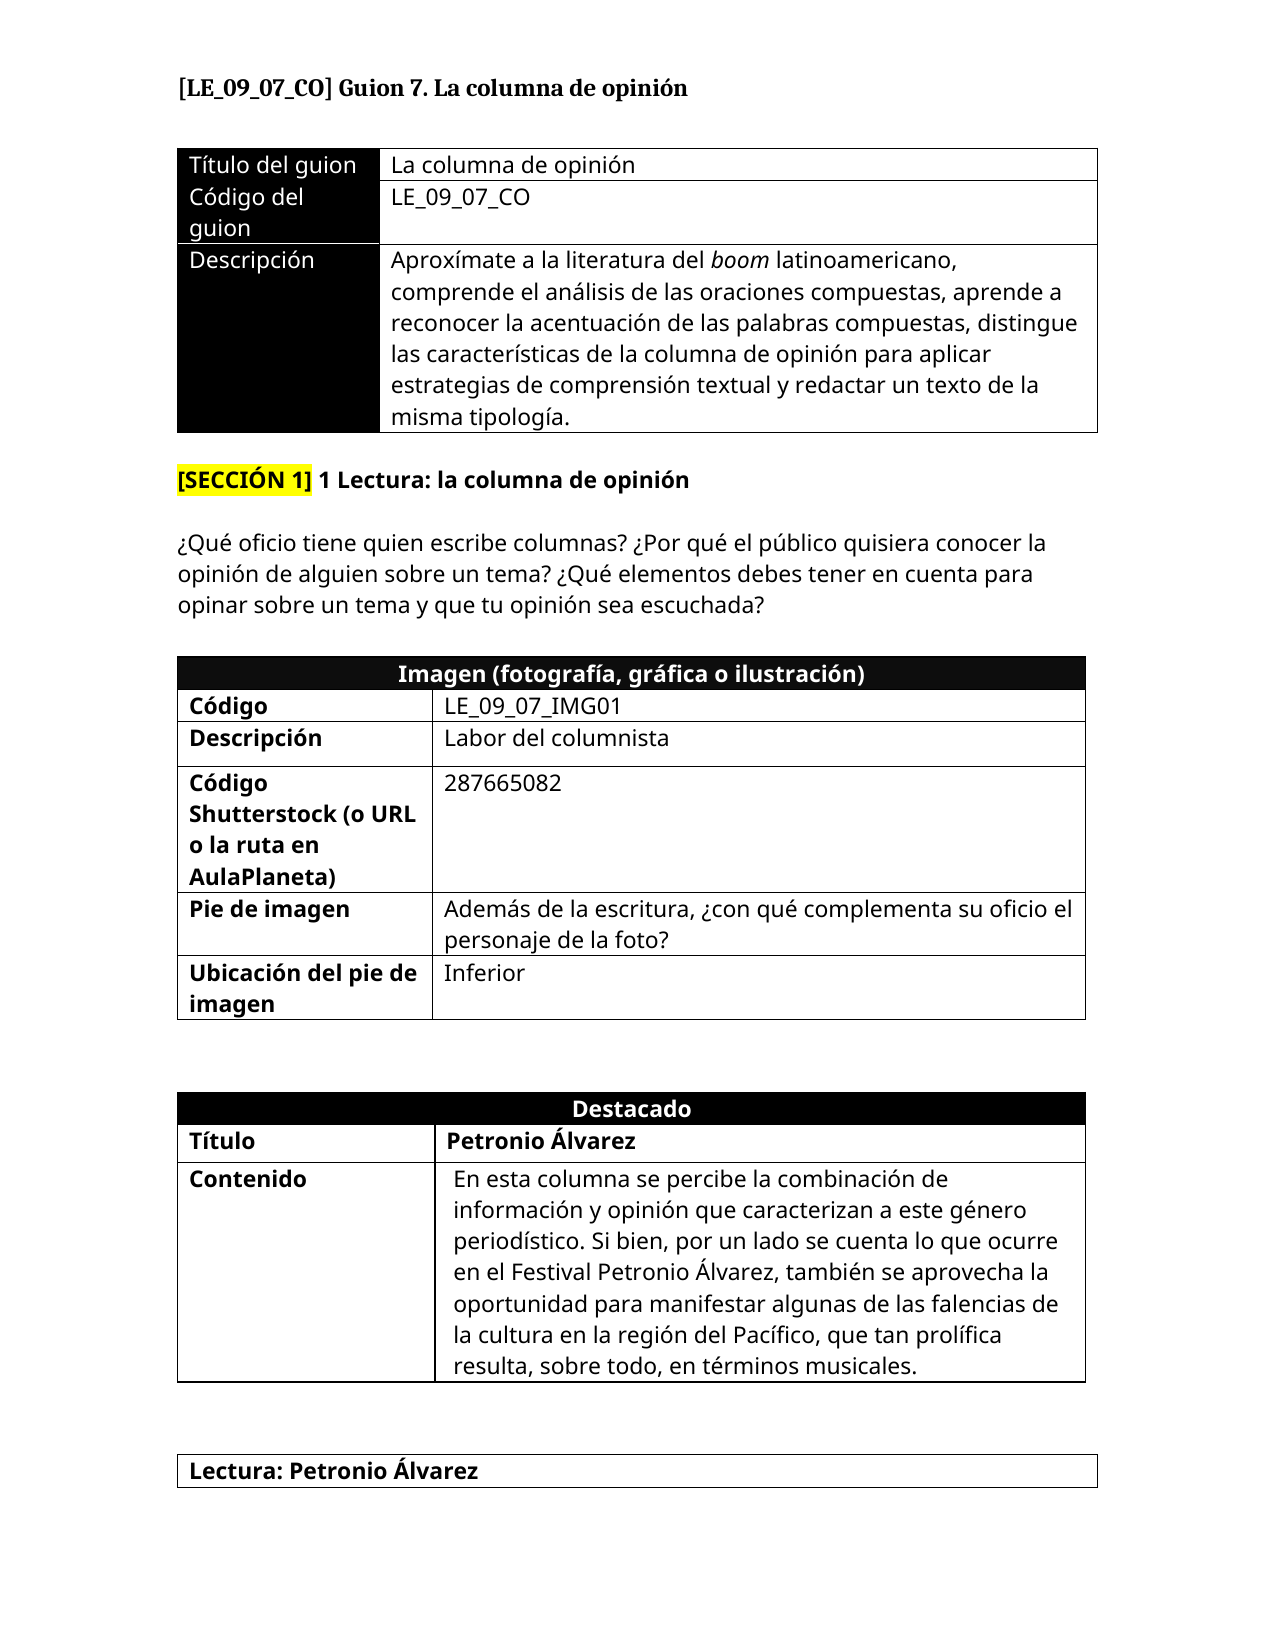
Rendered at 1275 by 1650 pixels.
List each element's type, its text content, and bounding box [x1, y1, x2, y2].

table_cell Aproxímate a la literatura del boom latinoamericano, comprende el análisis de las oraciones compuestas, aprende a reconocer la acentuación de las palabras compuestas, distingue las características de la columna de opinión para aplicar estrategias de comprensión textual y redactar un texto de la misma tipología. [380, 245, 1097, 432]
table_cell Además de la escritura, ¿con qué complementa su oficio el personaje de la foto? [433, 893, 1085, 955]
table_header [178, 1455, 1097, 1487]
table_cell LE_09_07_CO [380, 181, 1097, 243]
table_cell Inferior [433, 956, 1085, 1019]
table_cell Labor del columnista [433, 722, 1085, 766]
table_cell Descripción [178, 722, 432, 766]
table_cell Ubicación del pie de imagen [178, 956, 432, 1019]
table_header Imagen (fotografía, gráfica o ilustración) [178, 658, 1085, 689]
table_cell Código [178, 690, 432, 721]
table_header Destacado [178, 1093, 1085, 1124]
table_cell Código Shutterstock (o URL o la ruta en AulaPlaneta) [178, 767, 432, 892]
table_cell 287665082 [433, 767, 1085, 892]
table_header Título del guion [178, 149, 379, 180]
text [SECCIÓN 1] 1 Lectura: la columna de opinión [312, 464, 1098, 496]
table_cell En esta columna se percibe la combinación de información y opinión que caracterizan a este género periodístico. Si bien, por un lado se cuenta lo que ocurre en el Festival Petronio Álvarez, también se aprovecha la oportunidad para manifestar algunas de las falencias de la cultura en la región del Pacífico, que tan prolífica resulta, sobre todo, en términos musicales. [436, 1163, 1085, 1381]
table_cell Contenido [178, 1163, 434, 1381]
table_cell Pie de imagen [178, 893, 432, 955]
text ¿Qué oficio tiene quien escribe columnas? ¿Por qué el público quisiera conocer la opinión de alguien sobre un tema? ¿Qué elementos debes tener en cuenta para opinar sobre un tema y que tu opinión sea escuchada? [177, 496, 1098, 621]
table_cell Descripción [178, 245, 379, 432]
table_cell Petronio Álvarez [436, 1125, 1085, 1162]
table_cell Título [178, 1125, 434, 1162]
table_cell Código del guion [178, 181, 379, 243]
table_cell LE_09_07_IMG01 [433, 690, 1085, 721]
table_header La columna de opinión [380, 149, 1097, 180]
